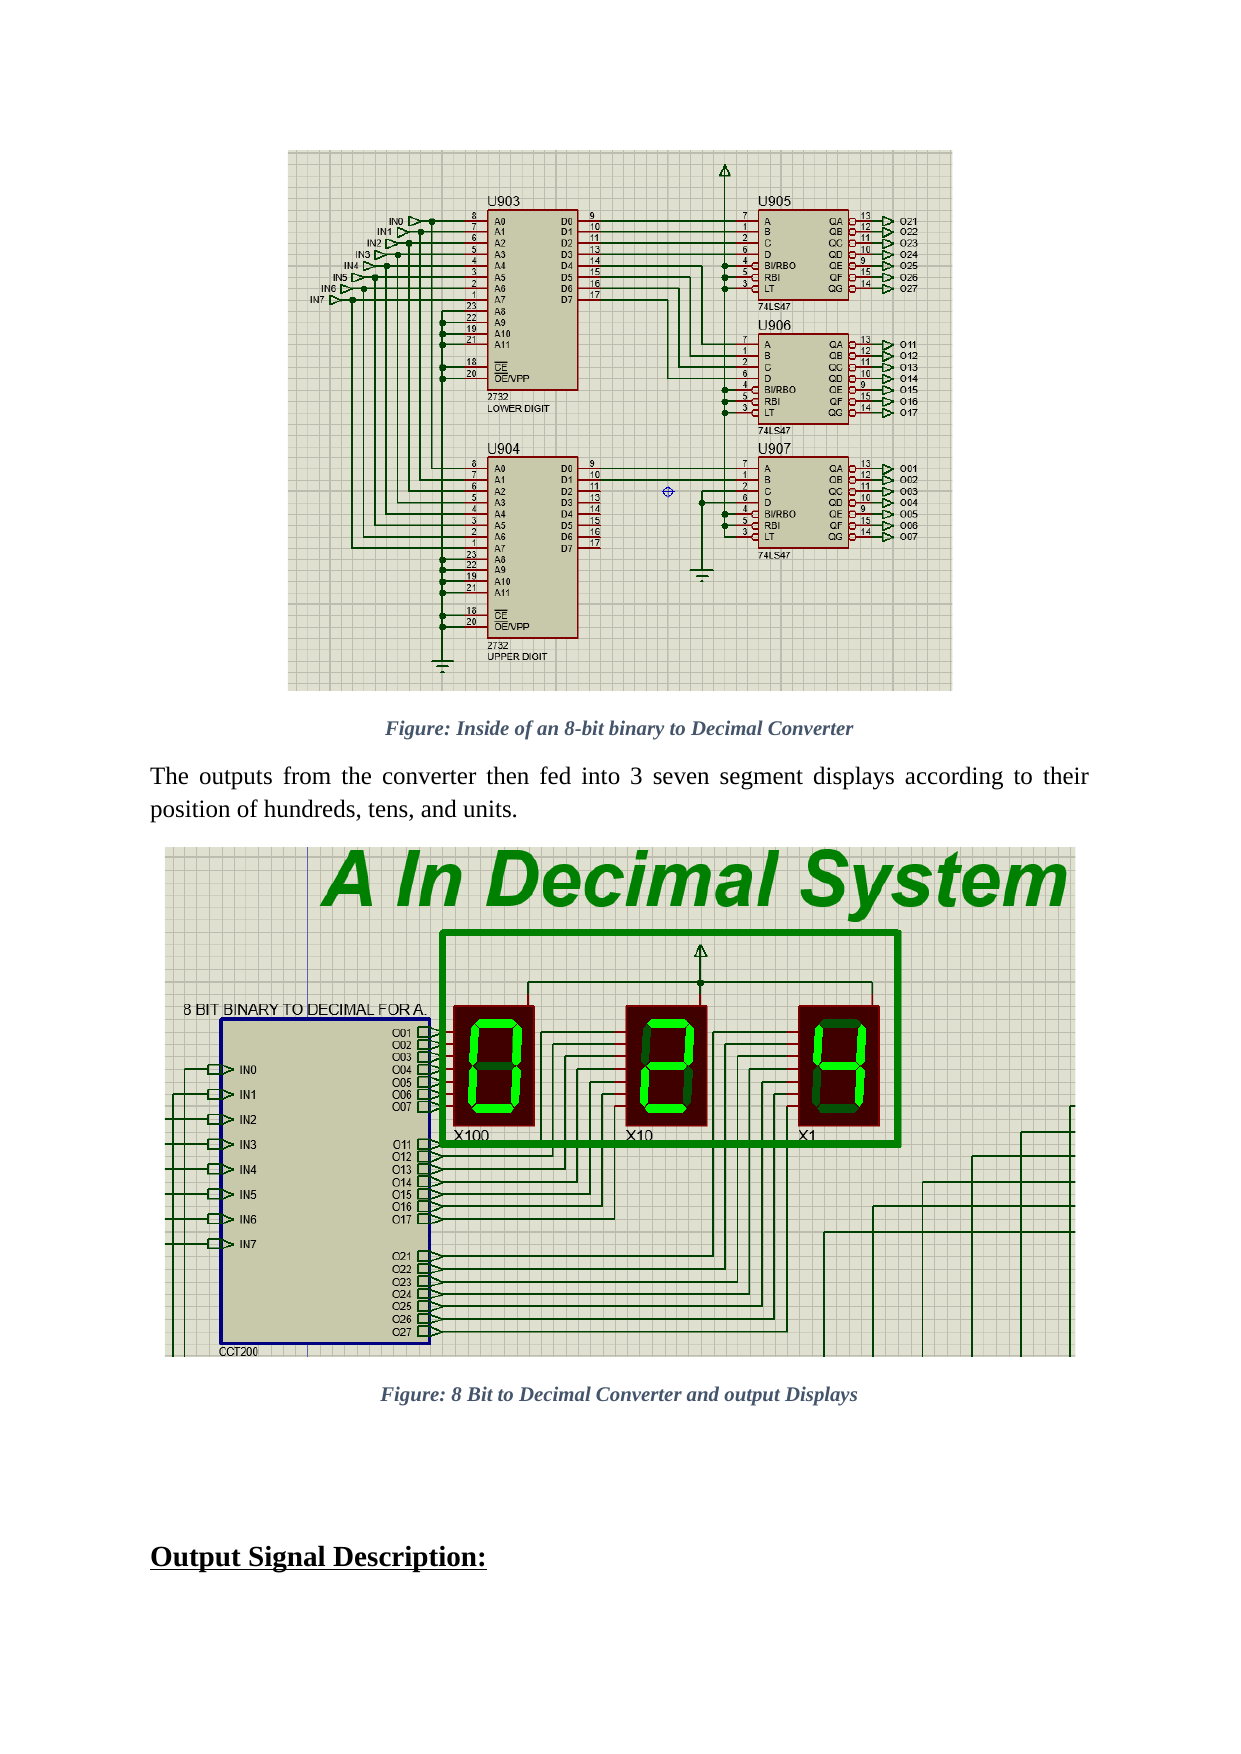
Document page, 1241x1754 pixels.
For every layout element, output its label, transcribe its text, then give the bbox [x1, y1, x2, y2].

text Figure: 8 Bit to Decimal Converter and output Displays [150, 1381, 1090, 1406]
text The outputs from the converter then fed into 3 seven segment displays according to their position of hundreds, tens, and units. [150, 761, 1090, 822]
picture [287, 150, 953, 691]
text Figure: Inside of an 8-bit binary to Decimal Converter [150, 716, 1090, 740]
picture [164, 847, 1076, 1357]
text Output Signal Description: [150, 1539, 1090, 1573]
